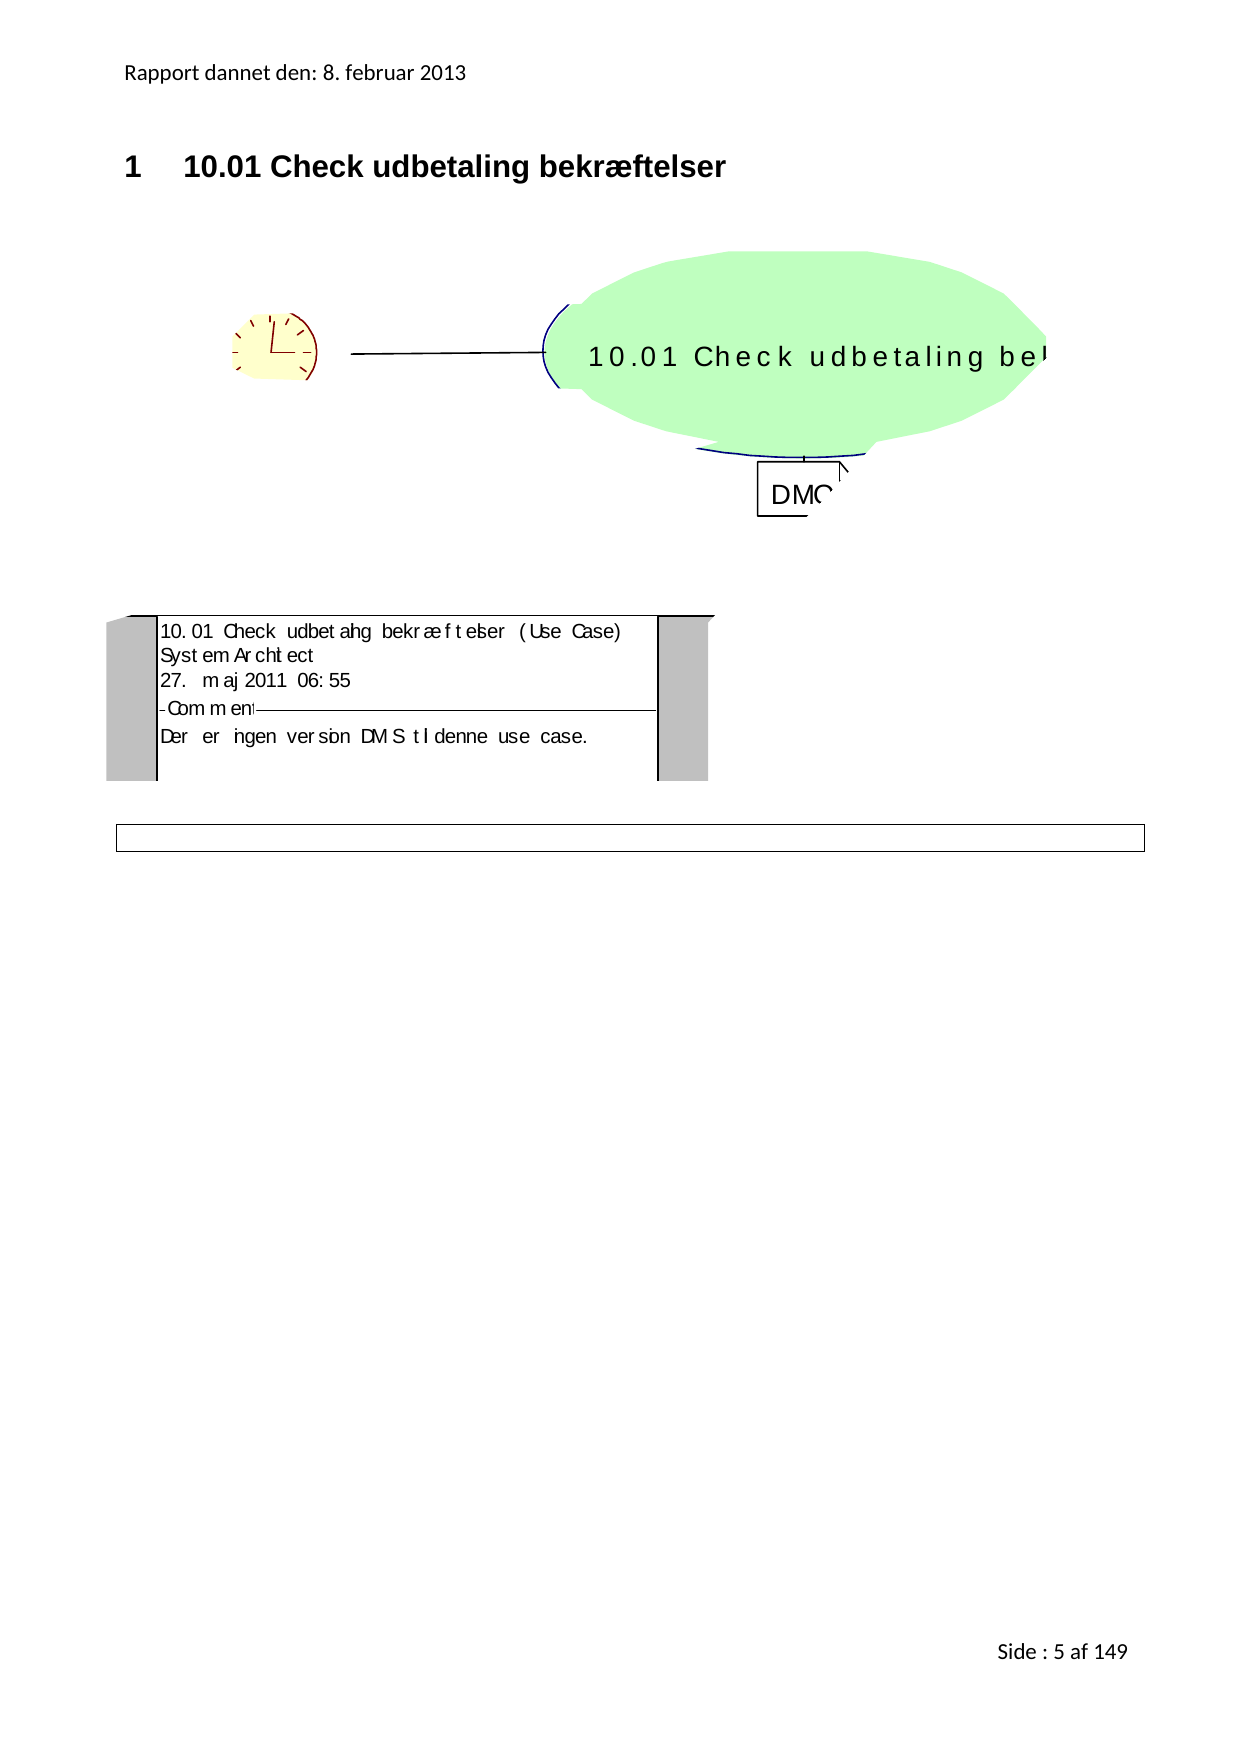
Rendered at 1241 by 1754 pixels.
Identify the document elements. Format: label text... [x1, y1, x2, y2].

table_header [117, 825, 1144, 851]
subtitle 10.01 Check udbetaling bekræftelser [124, 148, 1137, 183]
